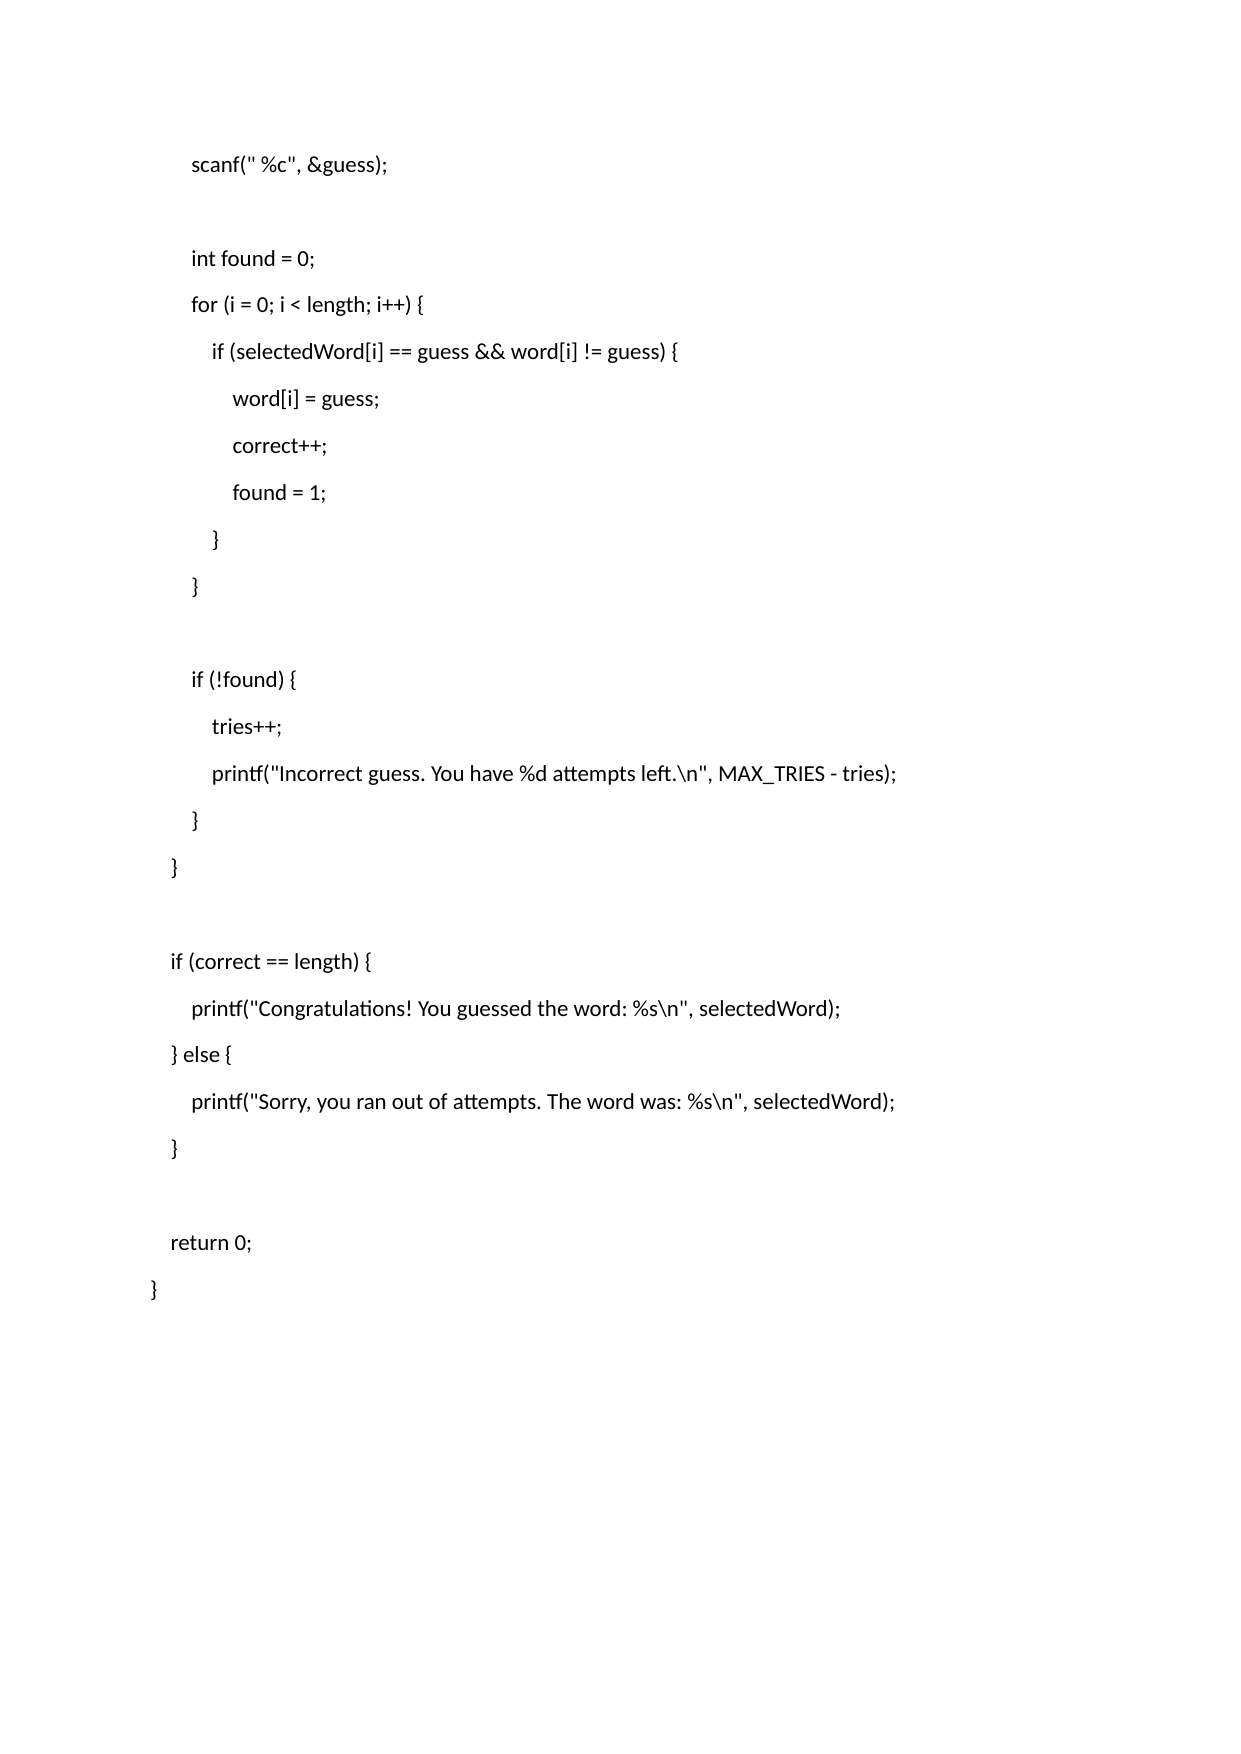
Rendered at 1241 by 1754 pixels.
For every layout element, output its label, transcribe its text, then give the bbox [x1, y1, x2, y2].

text } [150, 806, 1090, 834]
text if (!found) { [150, 666, 1090, 694]
text found = 1; [150, 478, 1090, 506]
text for (i = 0; i < length; i++) { [150, 291, 1090, 319]
text } [150, 525, 1090, 553]
text word[i] = guess; [150, 384, 1090, 412]
text printf("Incorrect guess. You have %d attempts left.\n", MAX_TRIES - tries); [150, 759, 1090, 787]
text scanf(" %c", &guess); [150, 150, 1090, 178]
text tries++; [150, 712, 1090, 741]
text printf("Sorry, you ran out of attempts. The word was: %s\n", selectedWord); [150, 1087, 1090, 1116]
text } [150, 572, 1090, 600]
text } [150, 853, 1090, 881]
text printf("Congratulations! You guessed the word: %s\n", selectedWord); [150, 994, 1090, 1022]
text } [150, 1275, 1090, 1303]
text } else { [150, 1041, 1090, 1069]
text int found = 0; [150, 244, 1090, 272]
text return 0; [150, 1228, 1090, 1256]
text correct++; [150, 431, 1090, 459]
text if (correct == length) { [150, 947, 1090, 975]
text if (selectedWord[i] == guess && word[i] != guess) { [150, 337, 1090, 366]
text } [150, 1134, 1090, 1162]
